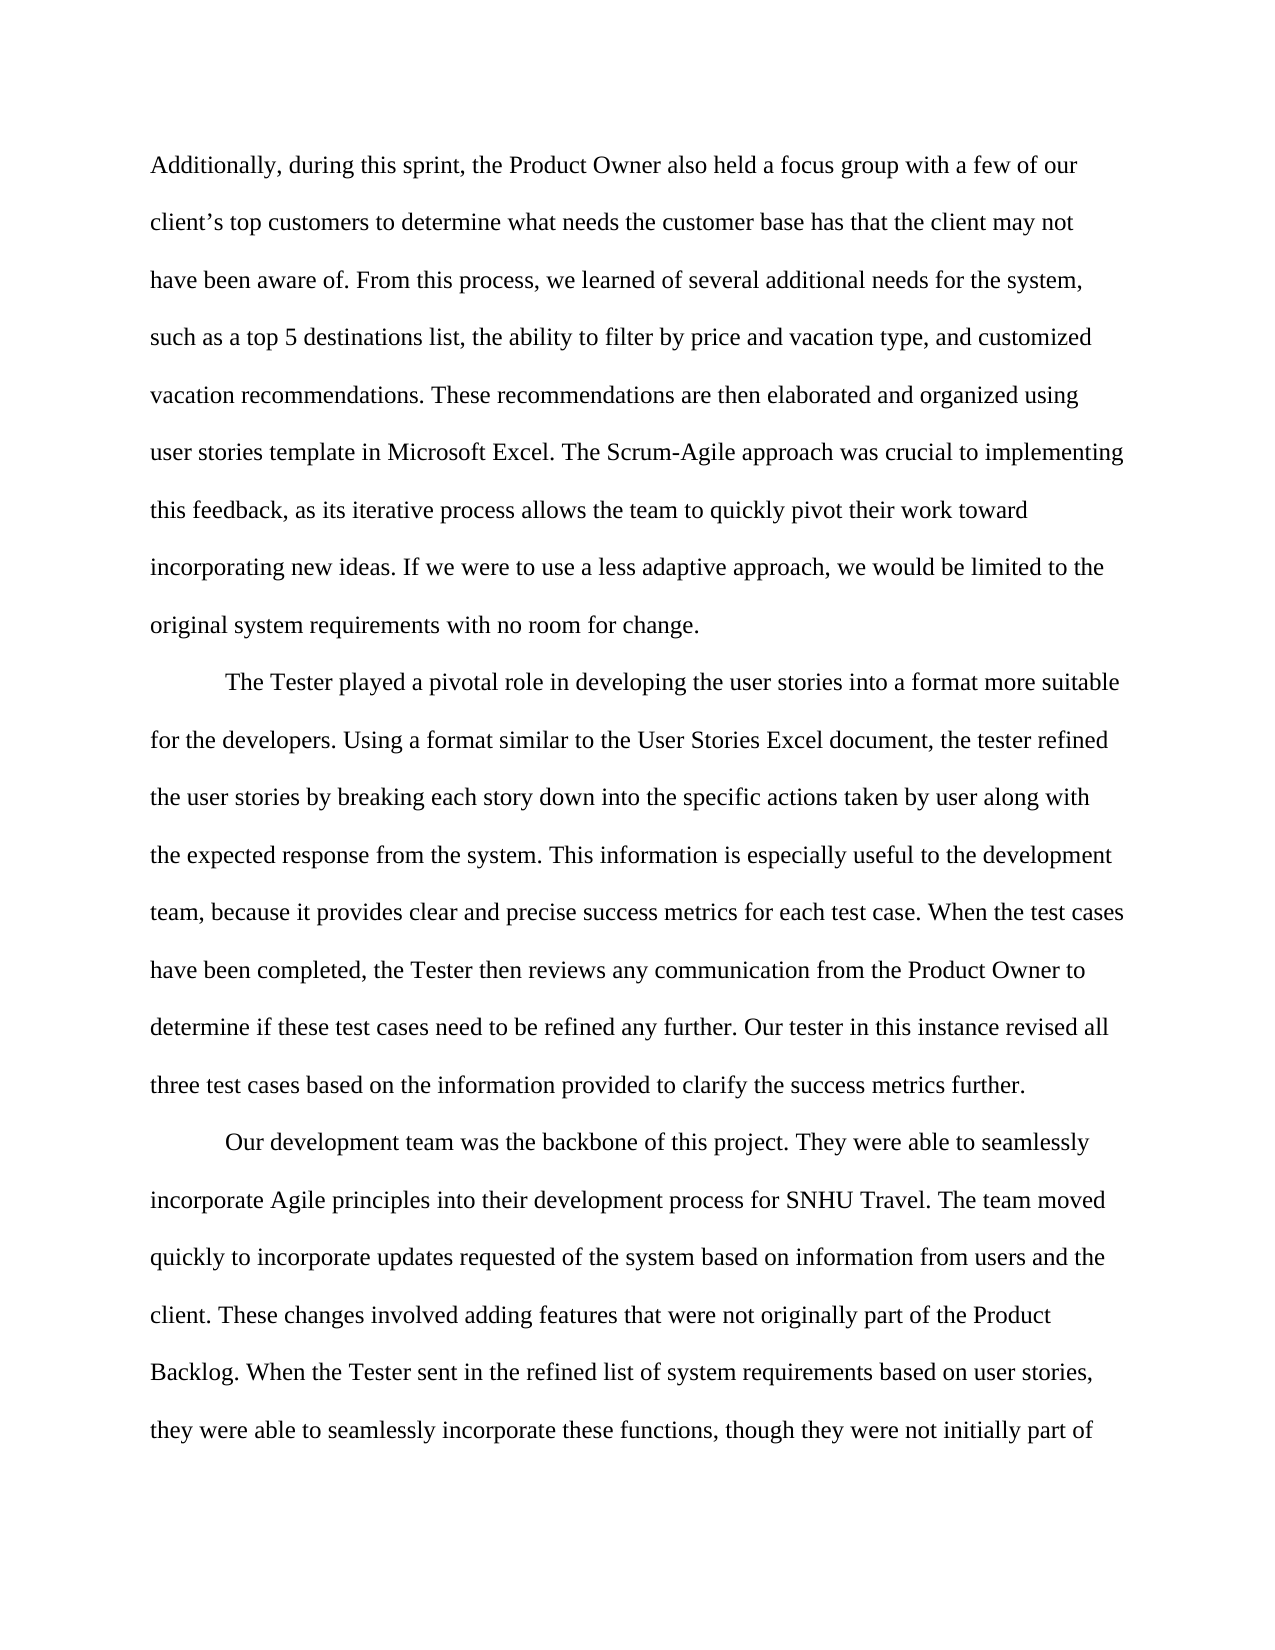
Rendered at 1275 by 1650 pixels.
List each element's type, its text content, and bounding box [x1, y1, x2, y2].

text The Tester played a pivotal role in developing the user stories into a format more suitable for the developers. Using a format similar to the User Stories Excel document, the tester refined the user stories by breaking each story down into the specific actions taken by user along with the expected response from the system. This information is especially useful to the development team, because it provides clear and precise success metrics for each test case. When the test cases have been completed, the Tester then reviews any communication from the Product Owner to determine if these test cases need to be refined any further. Our tester in this instance revised all three test cases based on the information provided to clarify the success metrics further. [150, 667, 1125, 1099]
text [150, 150, 1125, 639]
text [150, 1127, 1125, 1444]
